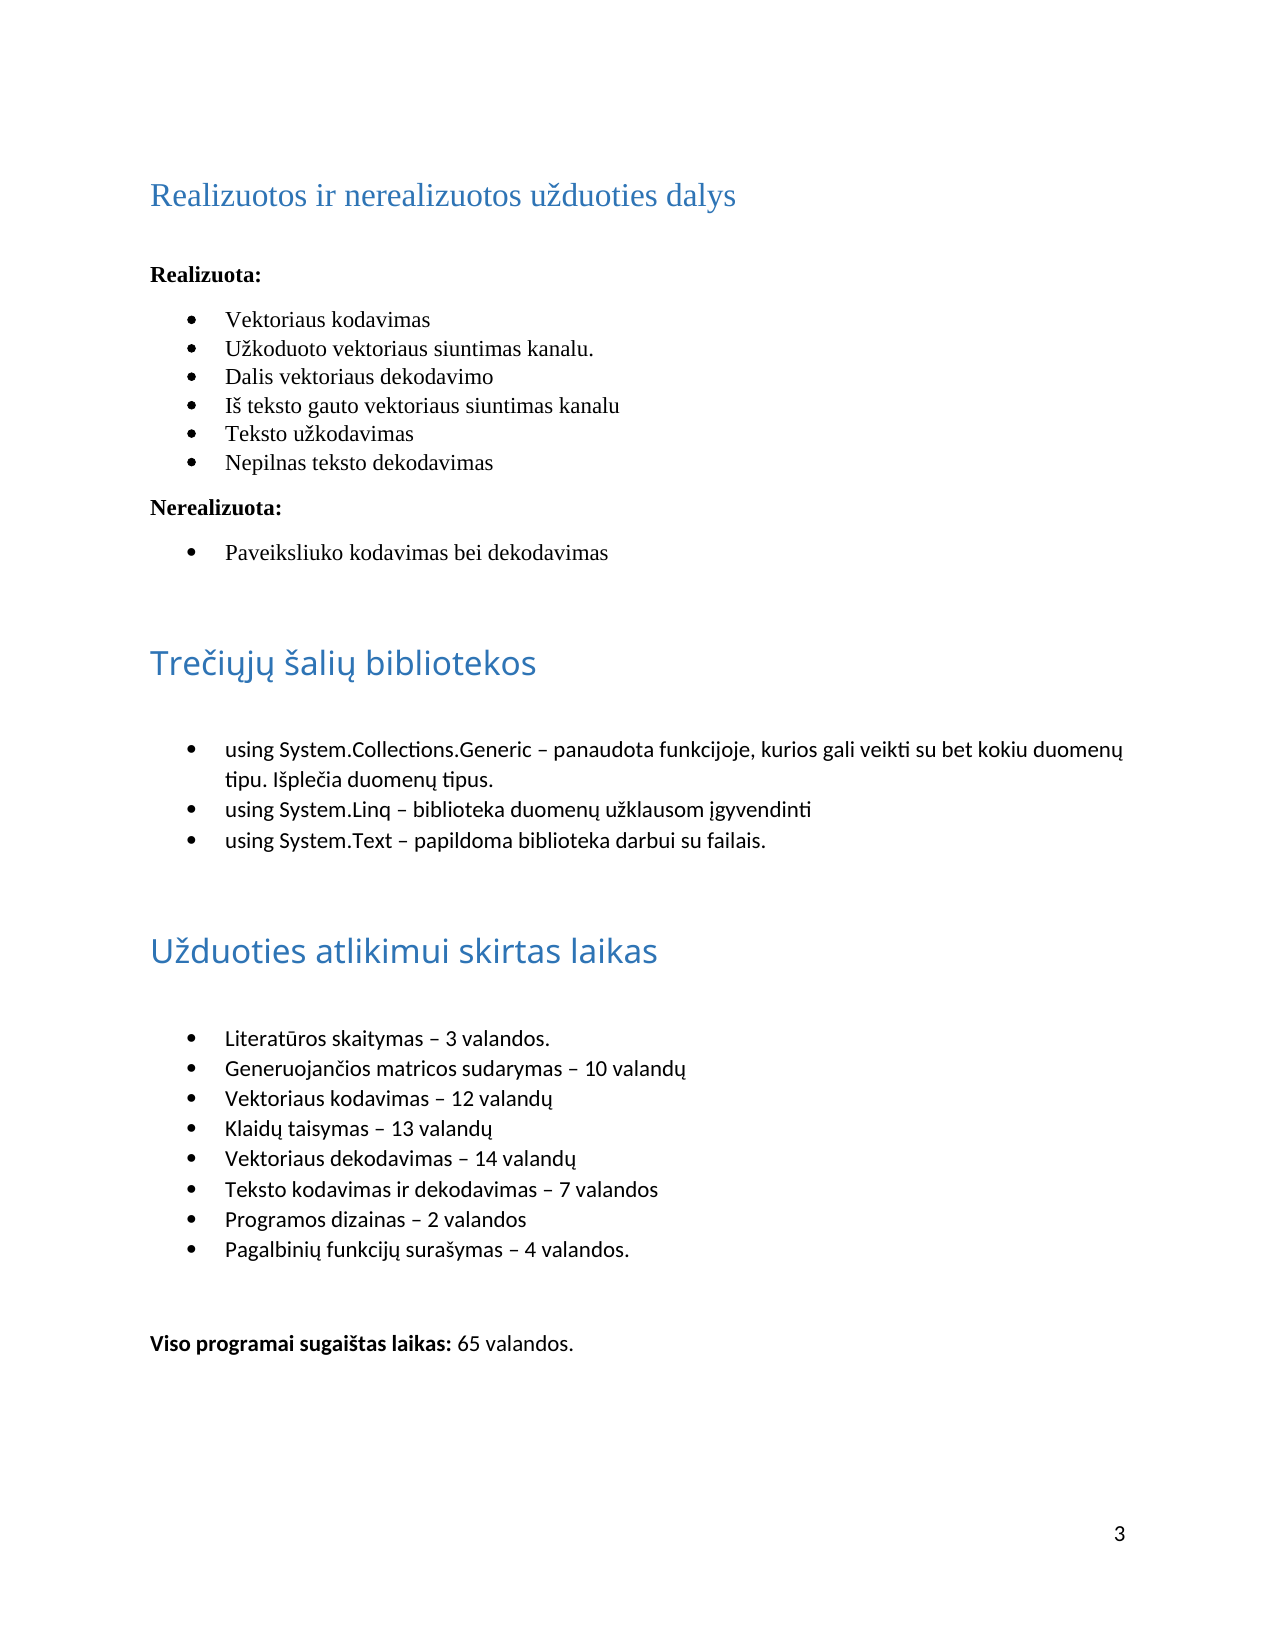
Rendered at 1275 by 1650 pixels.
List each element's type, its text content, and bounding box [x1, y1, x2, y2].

list Nepilnas teksto dekodavimas [187, 449, 1125, 475]
list Teksto kodavimas ir dekodavimas – 7 valandos [187, 1175, 1125, 1203]
list Generuojančios matricos sudarymas – 10 valandų [187, 1054, 1125, 1082]
list Vektoriaus kodavimas – 12 valandų [187, 1084, 1125, 1112]
list Užkoduoto vektoriaus siuntimas kanalu. [187, 335, 1125, 361]
list Dalis vektoriaus dekodavimo [187, 363, 1125, 390]
text Nerealizuota: [150, 494, 1125, 520]
list Literatūros skaitymas – 3 valandos. [187, 1024, 1125, 1052]
subtitle Trečiųjų šalių bibliotekos [150, 639, 1125, 685]
subtitle Realizuotos ir nerealizuotos užduoties dalys [150, 175, 1125, 213]
list Iš teksto gauto vektoriaus siuntimas kanalu [187, 392, 1125, 418]
list Pagalbinių funkcijų surašymas – 4 valandos. [187, 1235, 1125, 1263]
list Paveiksliuko kodavimas bei dekodavimas [187, 539, 1125, 565]
list Vektoriaus kodavimas [187, 307, 1125, 333]
list Teksto užkodavimas [187, 420, 1125, 447]
text Viso programai sugaištas laikas: 65 valandos. [150, 1329, 1125, 1357]
subtitle Užduoties atlikimui skirtas laikas [150, 928, 1125, 973]
text Realizuota: [150, 261, 1125, 288]
list Programos dizainas – 2 valandos [187, 1205, 1125, 1233]
list using System.Collections.Generic – panaudota funkcijoje, kurios gali veikti su bet kokiu duomenų tipu. Išplečia duomenų tipus. [187, 735, 1125, 793]
list using System.Linq – biblioteka duomenų užklausom įgyvendinti [187, 796, 1125, 823]
list Vektoriaus dekodavimas – 14 valandų [187, 1144, 1125, 1172]
list Klaidų taisymas – 13 valandų [187, 1114, 1125, 1142]
list using System.Text – papildoma biblioteka darbui su failais. [187, 826, 1125, 854]
